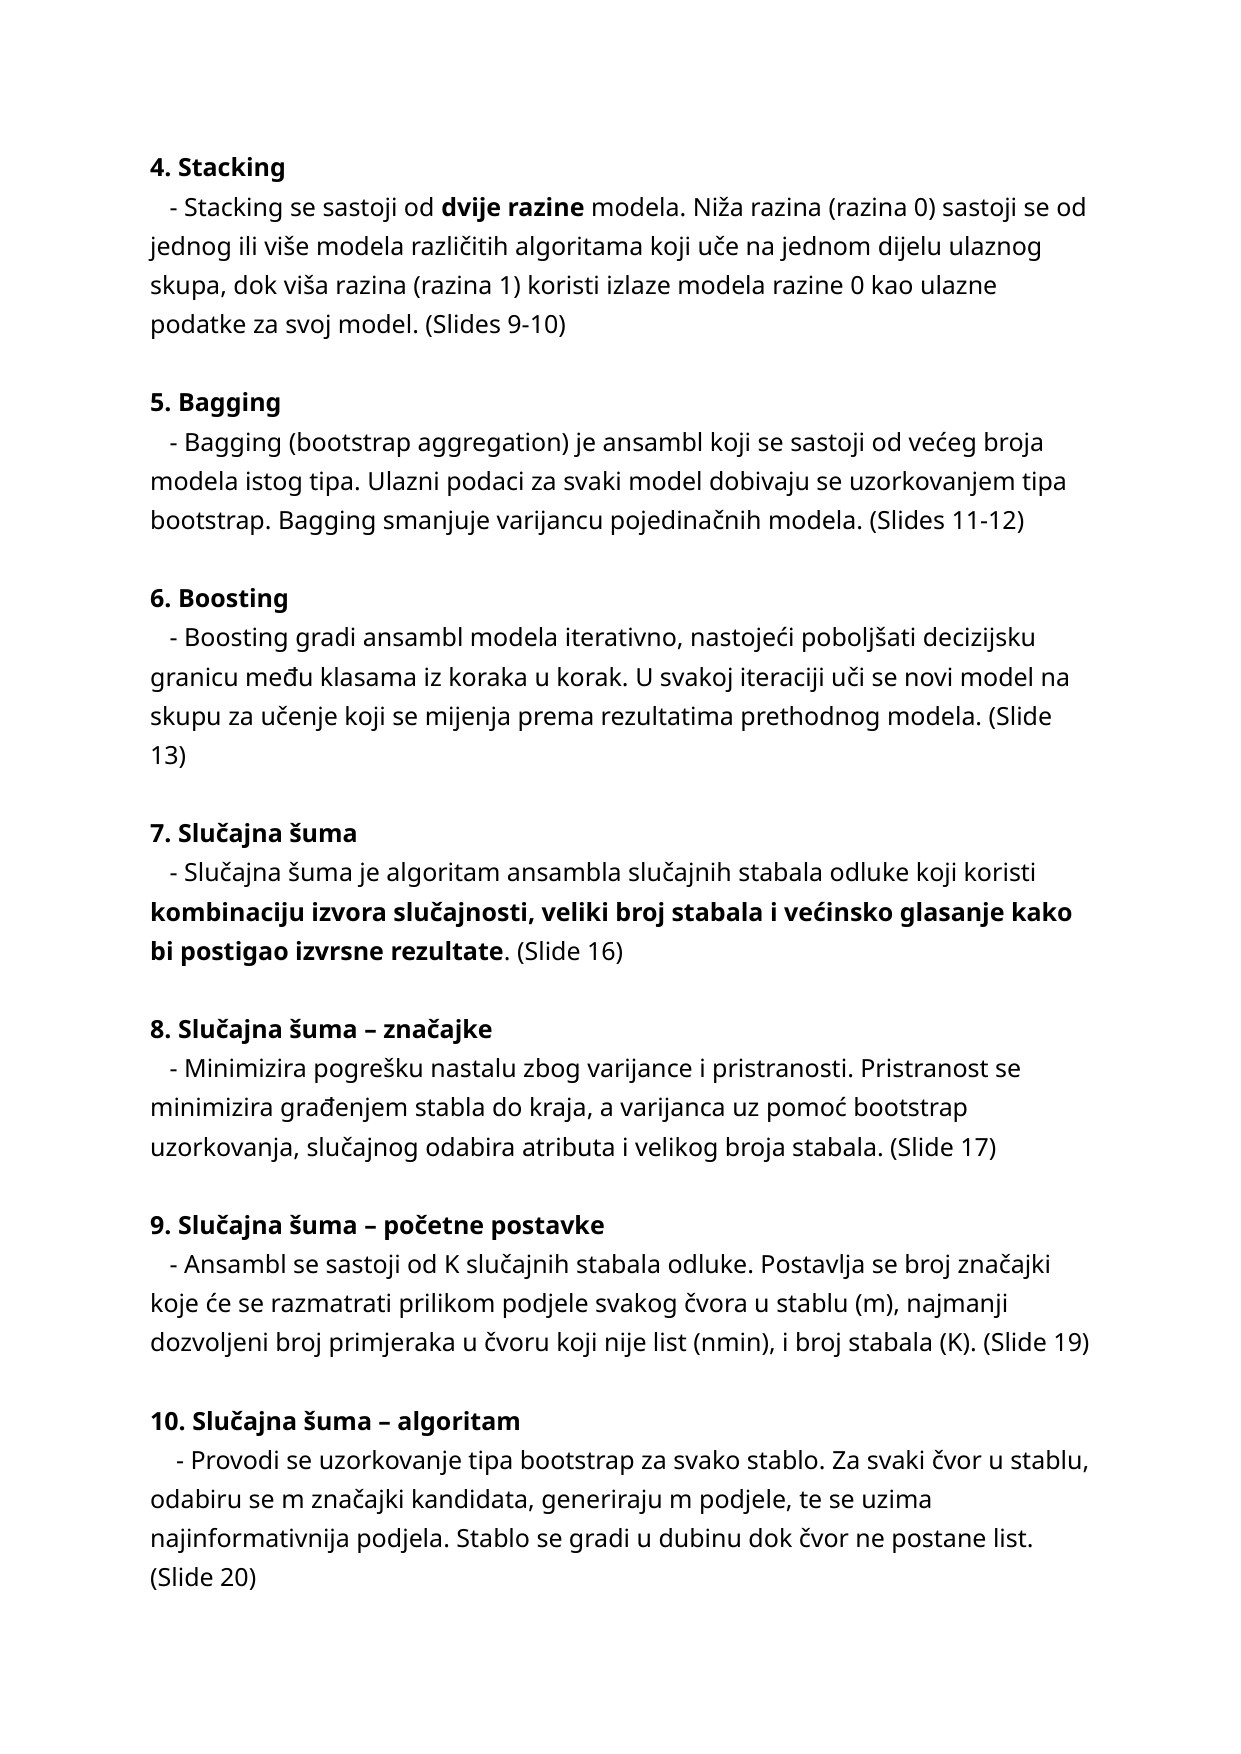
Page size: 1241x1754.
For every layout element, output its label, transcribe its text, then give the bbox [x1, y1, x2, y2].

text 8. Slučajna šuma – značajke [150, 1012, 1090, 1046]
text - Boosting gradi ansambl modela iterativno, nastojeći poboljšati decizijsku granicu među klasama iz koraka u korak. U svakoj iteraciji uči se novi model na skupu za učenje koji se mijenja prema rezultatima prethodnog modela. (Slide 13) [150, 620, 1090, 772]
text 5. Bagging [150, 385, 1090, 419]
text - Provodi se uzorkovanje tipa bootstrap za svako stablo. Za svaki čvor u stablu, odabiru se m značajki kandidata, generiraju m podjele, te se uzima najinformativnija podjela. Stablo se gradi u dubinu dok čvor ne postane list. (Slide 20) [150, 1442, 1090, 1594]
text - Slučajna šuma je algoritam ansambla slučajnih stabala odluke koji koristi kombinaciju izvora slučajnosti, veliki broj stabala i većinsko glasanje kako bi postigao izvrsne rezultate. (Slide 16) [150, 855, 1090, 967]
text 9. Slučajna šuma – početne postavke [150, 1207, 1090, 1242]
text - Bagging (bootstrap aggregation) je ansambl koji se sastoji od većeg broja modela istog tipa. Ulazni podaci za svaki model dobivaju se uzorkovanjem tipa bootstrap. Bagging smanjuje varijancu pojedinačnih modela. (Slides 11-12) [150, 424, 1090, 537]
text - Ansambl se sastoji od K slučajnih stabala odluke. Postavlja se broj značajki koje će se razmatrati prilikom podjele svakog čvora u stablu (m), najmanji dozvoljeni broj primjeraka u čvoru koji nije list (nmin), i broj stabala (K). (Slide 19) [150, 1247, 1090, 1359]
text 4. Stacking [150, 150, 1090, 184]
text 6. Boosting [150, 581, 1090, 615]
text 7. Slučajna šuma [150, 816, 1090, 850]
text - Minimizira pogrešku nastalu zbog varijance i pristranosti. Pristranost se minimizira građenjem stabla do kraja, a varijanca uz pomoć bootstrap uzorkovanja, slučajnog odabira atributa i velikog broja stabala. (Slide 17) [150, 1051, 1090, 1163]
text 10. Slučajna šuma – algoritam [150, 1403, 1090, 1437]
text - Stacking se sastoji od dvije razine modela. Niža razina (razina 0) sastoji se od jednog ili više modela različitih algoritama koji uče na jednom dijelu ulaznog skupa, dok viša razina (razina 1) koristi izlaze modela razine 0 kao ulazne podatke za svoj model. (Slides 9-10) [150, 189, 1090, 341]
